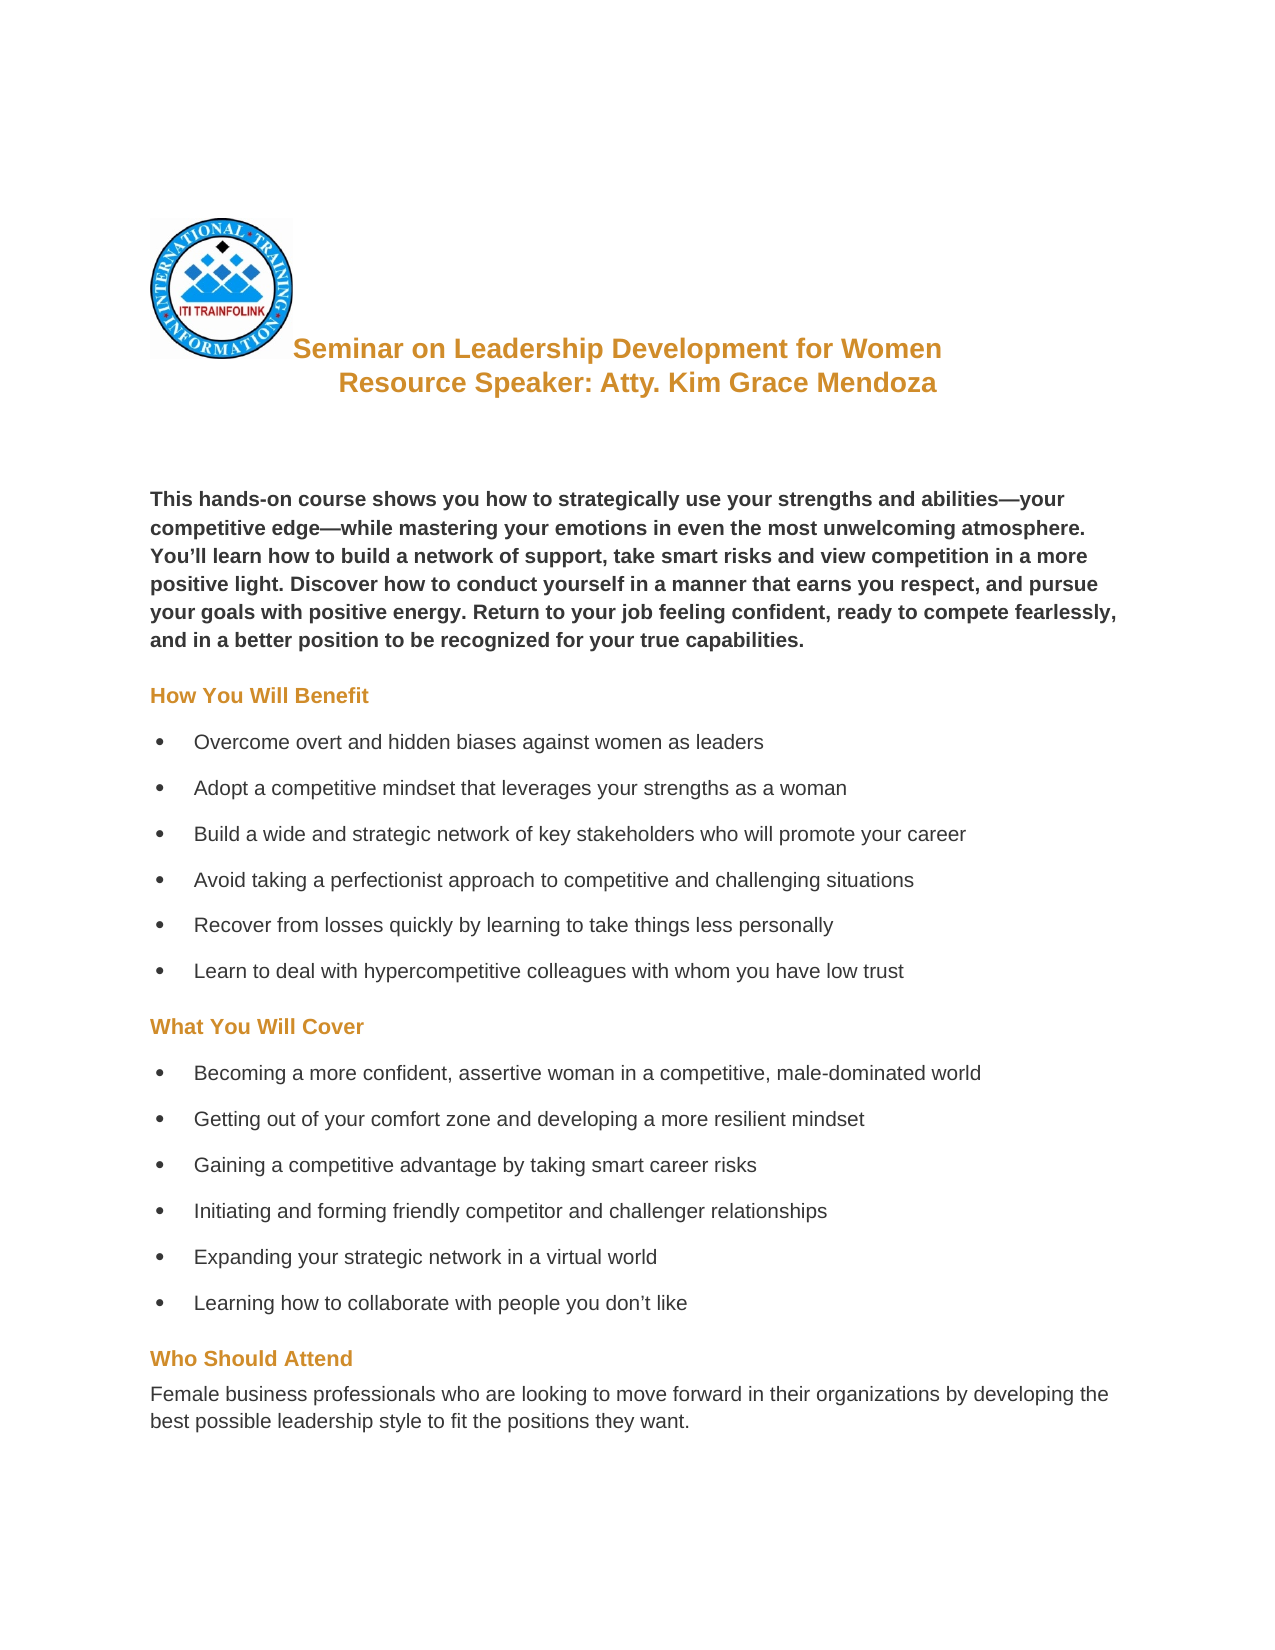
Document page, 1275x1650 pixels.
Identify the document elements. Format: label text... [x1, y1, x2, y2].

list Gaining a competitive advantage by taking smart career risks [156, 1143, 1125, 1177]
list Learn to deal with hypercompetitive colleagues with whom you have low trust [156, 950, 1125, 983]
picture [150, 218, 293, 359]
text Seminar on Leadership Development for Women [150, 219, 1125, 364]
list Expanding your strategic network in a virtual world [156, 1235, 1125, 1268]
subtitle This hands-on course shows you how to strategically use your strengths and abilities—your competitive edge—while mastering your emotions in even the most unwelcoming atmosphere. You’ll learn how to build a network of support, take smart risks and view competition in a more positive light. Discover how to conduct yourself in a manner that earns you respect, and pursue your goals with positive energy. Return to your job feeling confident, ready to compete fearlessly, and in a better position to be recognized for your true capabilities. [150, 483, 1125, 652]
list Learning how to collaborate with people you don’t like [156, 1281, 1125, 1314]
text Female business professionals who are looking to move forward in their organizations by developing the best possible leadership style to fit the positions they want. [150, 1382, 1125, 1433]
list Avoid taking a perfectionist approach to competitive and challenging situations [156, 858, 1125, 891]
list Recover from losses quickly by learning to take things less personally [156, 904, 1125, 937]
list Getting out of your comfort zone and developing a more resilient mindset [156, 1098, 1125, 1131]
list Initiating and forming friendly competitor and challenger relationships [156, 1189, 1125, 1223]
subtitle Who Should Attend [150, 1342, 1125, 1371]
list Overcome overt and hidden biases against women as leaders [156, 721, 1125, 754]
list Becoming a more confident, assertive woman in a competitive, male-dominated world [156, 1052, 1125, 1085]
subtitle How You Will Benefit [150, 680, 1125, 708]
subtitle What You Will Cover [150, 1011, 1125, 1039]
list Build a wide and strategic network of key stakeholders who will promote your career [156, 812, 1125, 846]
list Adopt a competitive mindset that leverages your strengths as a woman [156, 766, 1125, 800]
text Resource Speaker: Atty. Kim Grace Mendoza [150, 364, 1125, 399]
